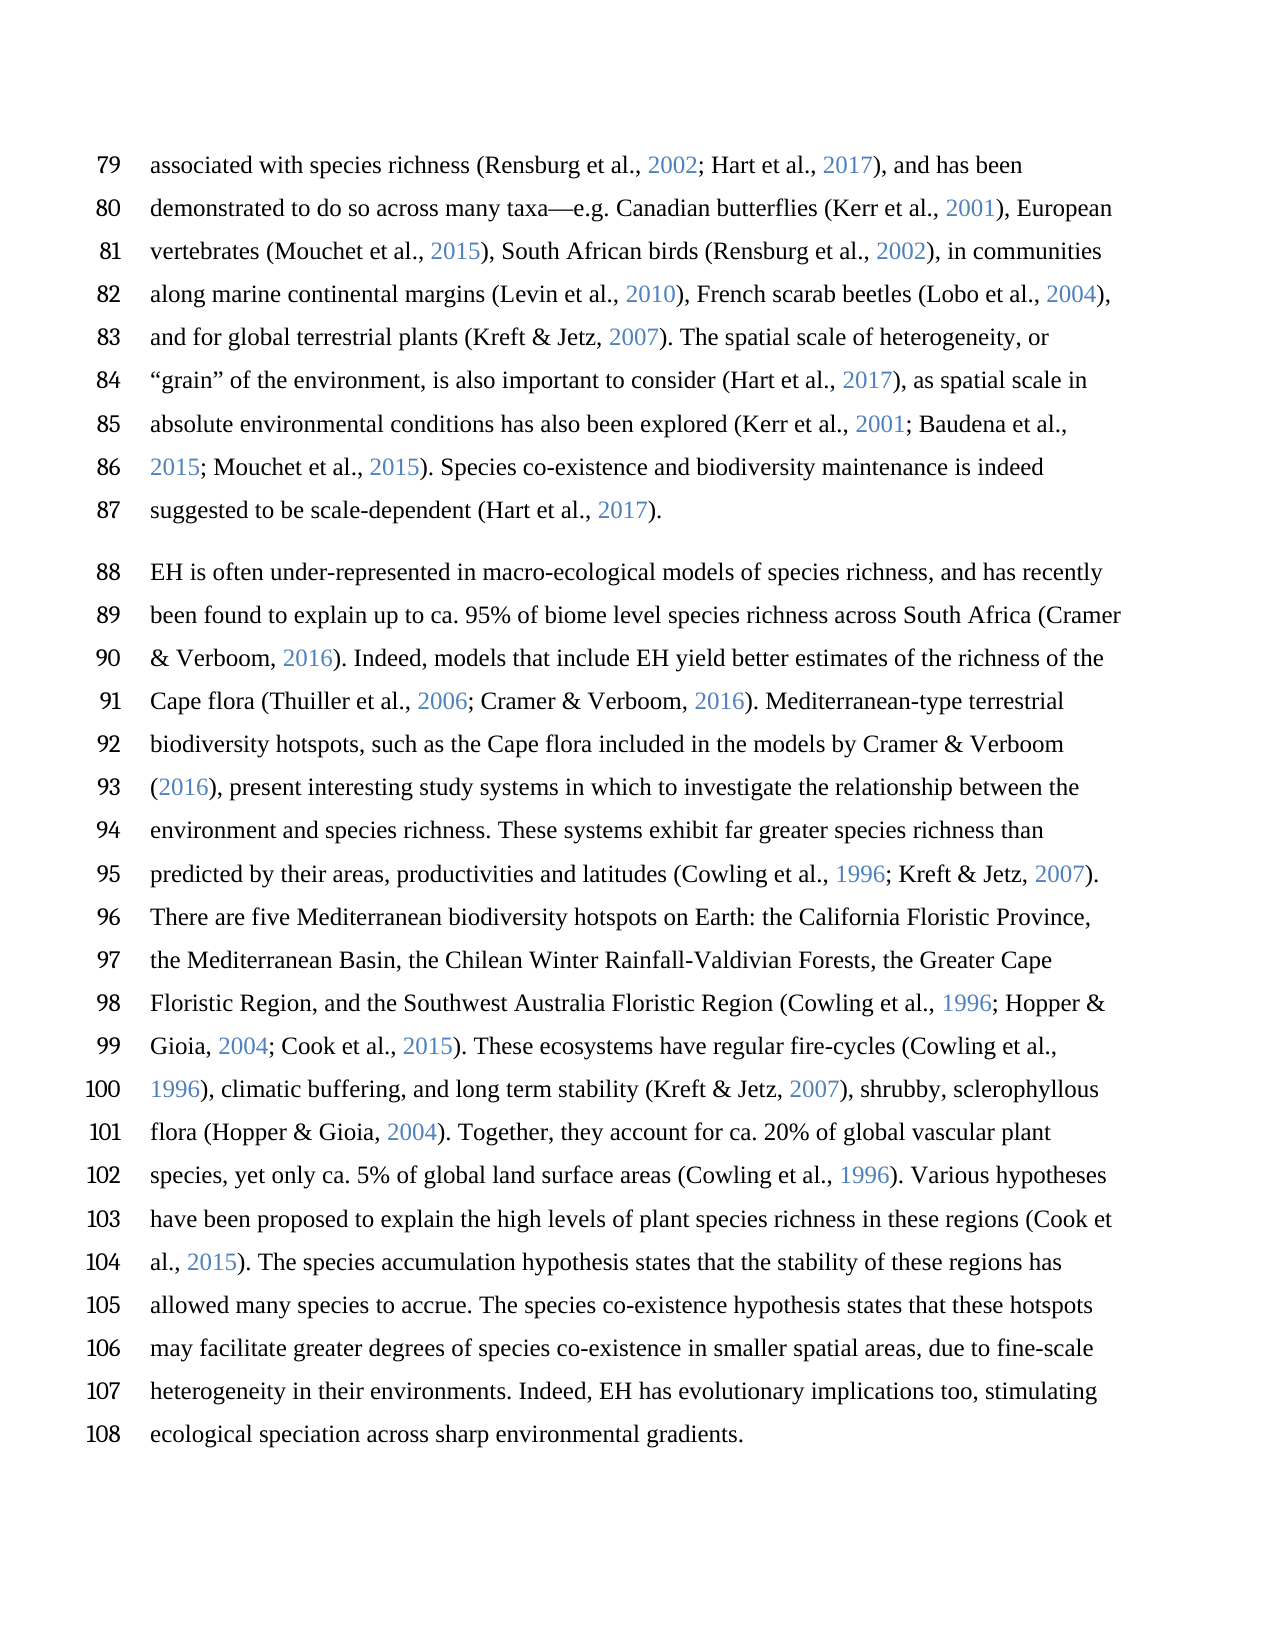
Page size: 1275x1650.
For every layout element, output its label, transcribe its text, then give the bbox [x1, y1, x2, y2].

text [150, 150, 1125, 524]
text EH is often under-represented in macro-ecological models of species richness, and has recently been found to explain up to ca. 95% of biome level species richness across South Africa (Cramer & Verboom, 2016). Indeed, models that include EH yield better estimates of the richness of the Cape flora (Thuiller et al., 2006; Cramer & Verboom, 2016). Mediterranean-type terrestrial biodiversity hotspots, such as the Cape flora included in the models by Cramer & Verboom (2016), present interesting study systems in which to investigate the relationship between the environment and species richness. These systems exhibit far greater species richness than predicted by their areas, productivities and latitudes (Cowling et al., 1996; Kreft & Jetz, 2007). There are five Mediterranean biodiversity hotspots on Earth: the California Floristic Province, the Mediterranean Basin, the Chilean Winter Rainfall-Valdivian Forests, the Greater Cape Floristic Region, and the Southwest Australia Floristic Region (Cowling et al., 1996; Hopper & Gioia, 2004; Cook et al., 2015). These ecosystems have regular fire-cycles (Cowling et al., 1996), climatic buffering, and long term stability (Kreft & Jetz, 2007), shrubby, sclerophyllous flora (Hopper & Gioia, 2004). Together, they account for ca. 20% of global vascular plant species, yet only ca. 5% of global land surface areas (Cowling et al., 1996). Various hypotheses have been proposed to explain the high levels of plant species richness in these regions (Cook et al., 2015). The species accumulation hypothesis states that the stability of these regions has allowed many species to accrue. The species co-existence hypothesis states that these hotspots may facilitate greater degrees of species co-existence in smaller spatial areas, due to fine-scale heterogeneity in their environments. Indeed, EH has evolutionary implications too, stimulating ecological speciation across sharp environmental gradients. [150, 557, 1125, 1448]
